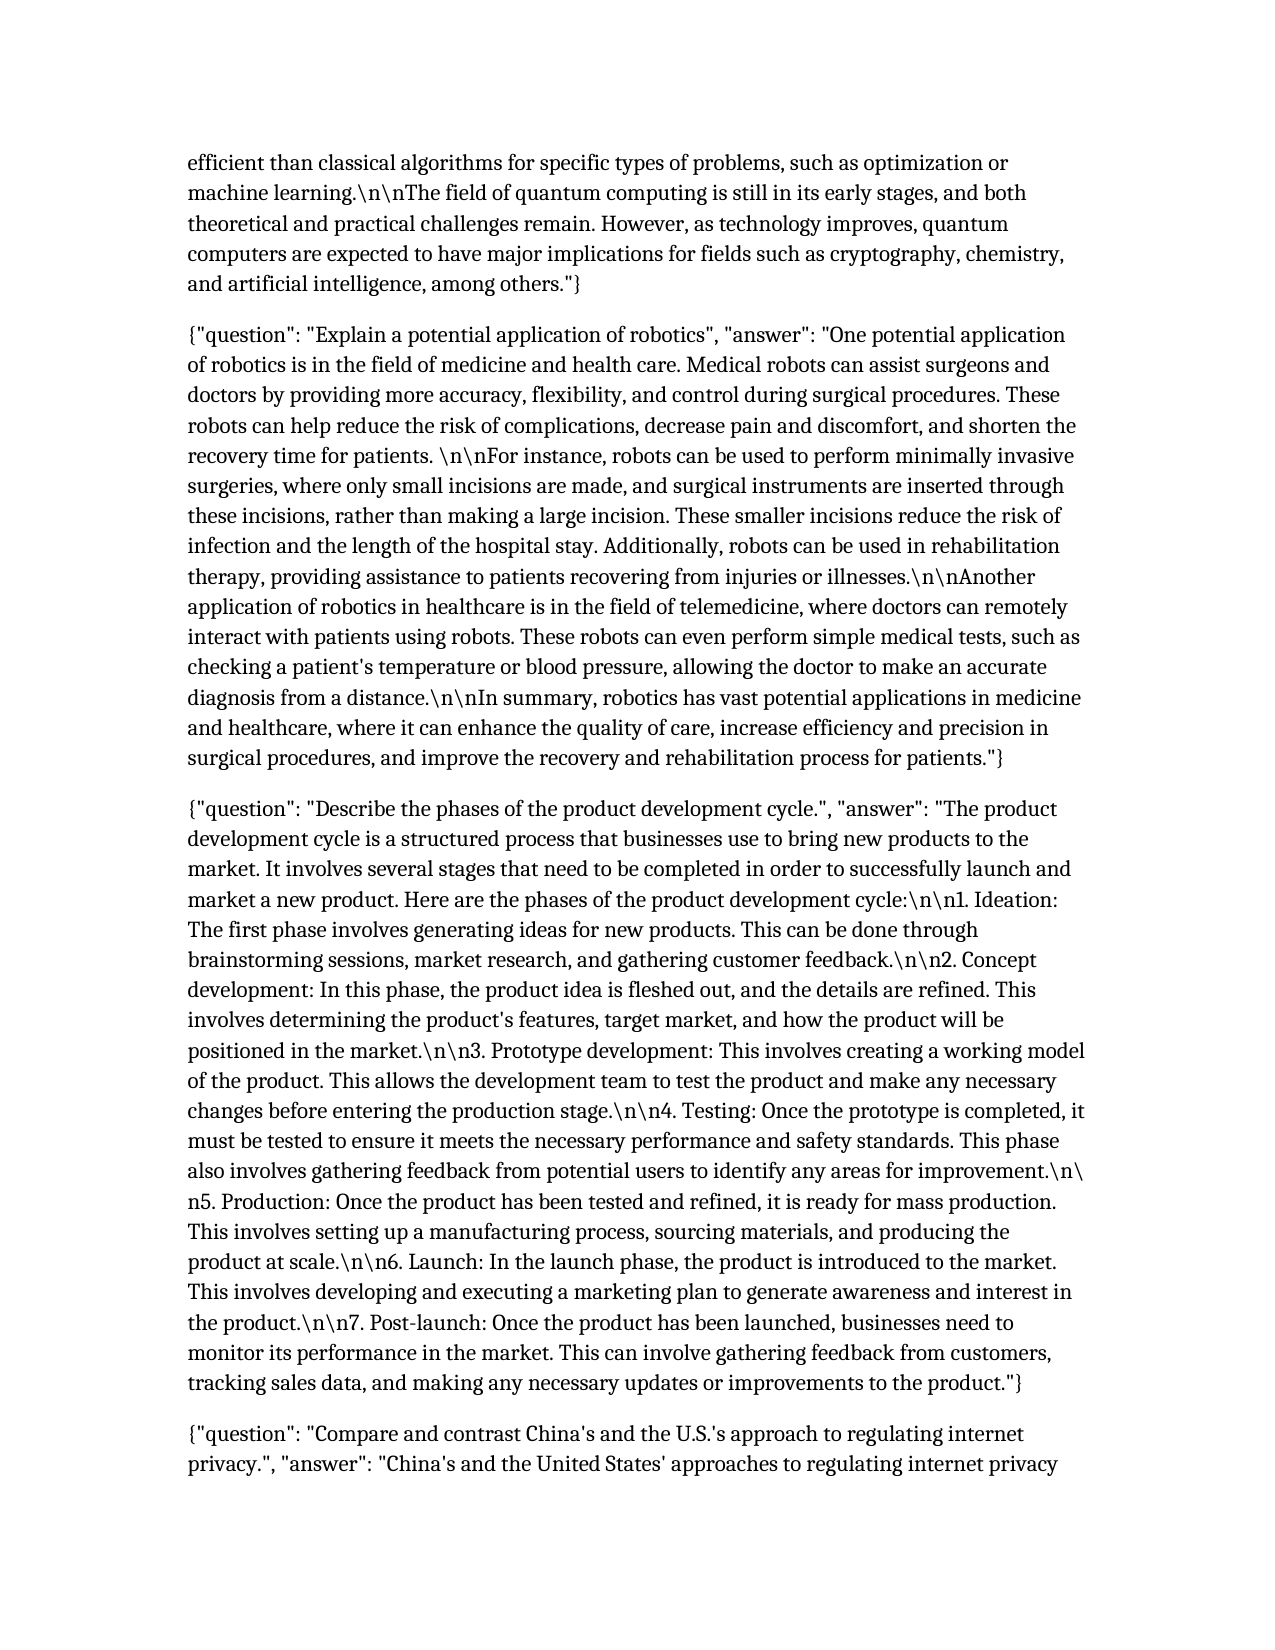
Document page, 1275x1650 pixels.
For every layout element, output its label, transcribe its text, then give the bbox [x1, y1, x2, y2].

text {"question": "Describe the phases of the product development cycle.", "answer": "The product development cycle is a structured process that businesses use to bring new products to the market. It involves several stages that need to be completed in order to successfully launch and market a new product. Here are the phases of the product development cycle:\n\n1. Ideation: The first phase involves generating ideas for new products. This can be done through brainstorming sessions, market research, and gathering customer feedback.\n\n2. Concept development: In this phase, the product idea is fleshed out, and the details are refined. This involves determining the product's features, target market, and how the product will be positioned in the market.\n\n3. Prototype development: This involves creating a working model of the product. This allows the development team to test the product and make any necessary changes before entering the production stage.\n\n4. Testing: Once the prototype is completed, it must be tested to ensure it meets the necessary performance and safety standards. This phase also involves gathering feedback from potential users to identify any areas for improvement.\n\n5. Production: Once the product has been tested and refined, it is ready for mass production. This involves setting up a manufacturing process, sourcing materials, and producing the product at scale.\n\n6. Launch: In the launch phase, the product is introduced to the market. This involves developing and executing a marketing plan to generate awareness and interest in the product.\n\n7. Post-launch: Once the product has been launched, businesses need to monitor its performance in the market. This can involve gathering feedback from customers, tracking sales data, and making any necessary updates or improvements to the product."} [187, 796, 1087, 1396]
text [187, 150, 1087, 297]
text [187, 1421, 1087, 1477]
text {"question": "Explain a potential application of robotics", "answer": "One potential application of robotics is in the field of medicine and health care. Medical robots can assist surgeons and doctors by providing more accuracy, flexibility, and control during surgical procedures. These robots can help reduce the risk of complications, decrease pain and discomfort, and shorten the recovery time for patients. \n\nFor instance, robots can be used to perform minimally invasive surgeries, where only small incisions are made, and surgical instruments are inserted through these incisions, rather than making a large incision. These smaller incisions reduce the risk of infection and the length of the hospital stay. Additionally, robots can be used in rehabilitation therapy, providing assistance to patients recovering from injuries or illnesses.\n\nAnother application of robotics in healthcare is in the field of telemedicine, where doctors can remotely interact with patients using robots. These robots can even perform simple medical tests, such as checking a patient's temperature or blood pressure, allowing the doctor to make an accurate diagnosis from a distance.\n\nIn summary, robotics has vast potential applications in medicine and healthcare, where it can enhance the quality of care, increase efficiency and precision in surgical procedures, and improve the recovery and rehabilitation process for patients."} [187, 322, 1087, 771]
